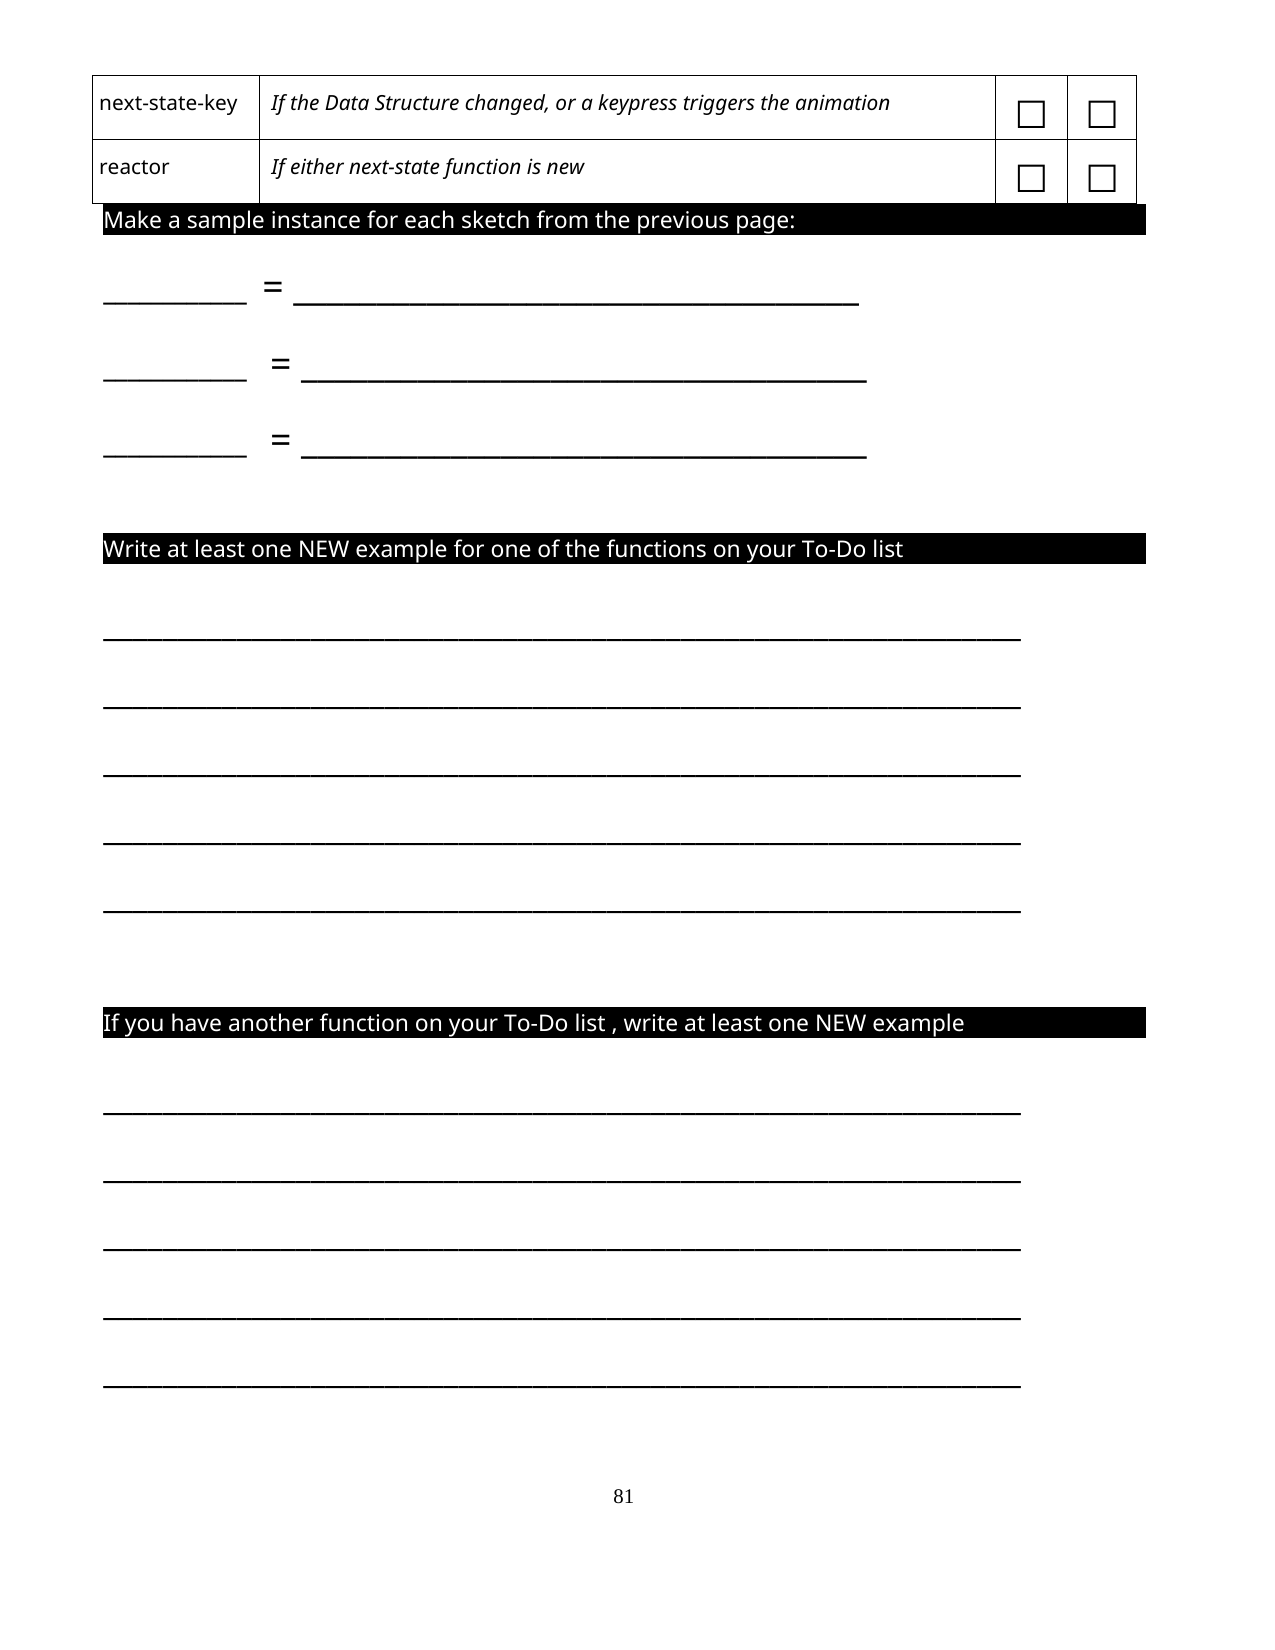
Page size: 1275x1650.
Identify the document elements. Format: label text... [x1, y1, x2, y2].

text ______________________________________________________________ [0, 873, 1144, 918]
table_cell next-state-key [93, 76, 259, 139]
text ______________________________________________________________ [0, 737, 1144, 782]
table_cell reactor [93, 140, 259, 203]
table_cell ☐ [996, 76, 1067, 139]
table_cell ☐ [1068, 140, 1136, 203]
subtitle If you have another function on your To-Do list , write at least one NEW example [103, 1007, 1146, 1038]
text ______________________________________________________________ [0, 601, 1144, 646]
text ____________ = __________________________________ [0, 337, 1144, 388]
table_cell If the Data Structure changed, or a keypress triggers the animation [260, 76, 995, 139]
text ______________________________________________________________ [0, 1279, 1144, 1325]
text ______________________________________________________________ [0, 1143, 1144, 1188]
text ____________ = __________________________________ [0, 260, 1144, 311]
table_cell If either next-state function is new [260, 140, 995, 203]
table_cell ☐ [1068, 76, 1136, 139]
text ____________ = __________________________________ [0, 413, 1144, 464]
text ______________________________________________________________ [0, 1211, 1144, 1257]
text ______________________________________________________________ [0, 1075, 1144, 1120]
text ______________________________________________________________ [0, 805, 1144, 850]
text ______________________________________________________________ [0, 1347, 1144, 1393]
subtitle Make a sample instance for each sketch from the previous page: [103, 204, 1146, 235]
subtitle Write at least one NEW example for one of the functions on your To-Do list [103, 533, 1146, 564]
text ______________________________________________________________ [0, 669, 1144, 714]
table_cell ☐ [996, 140, 1067, 203]
